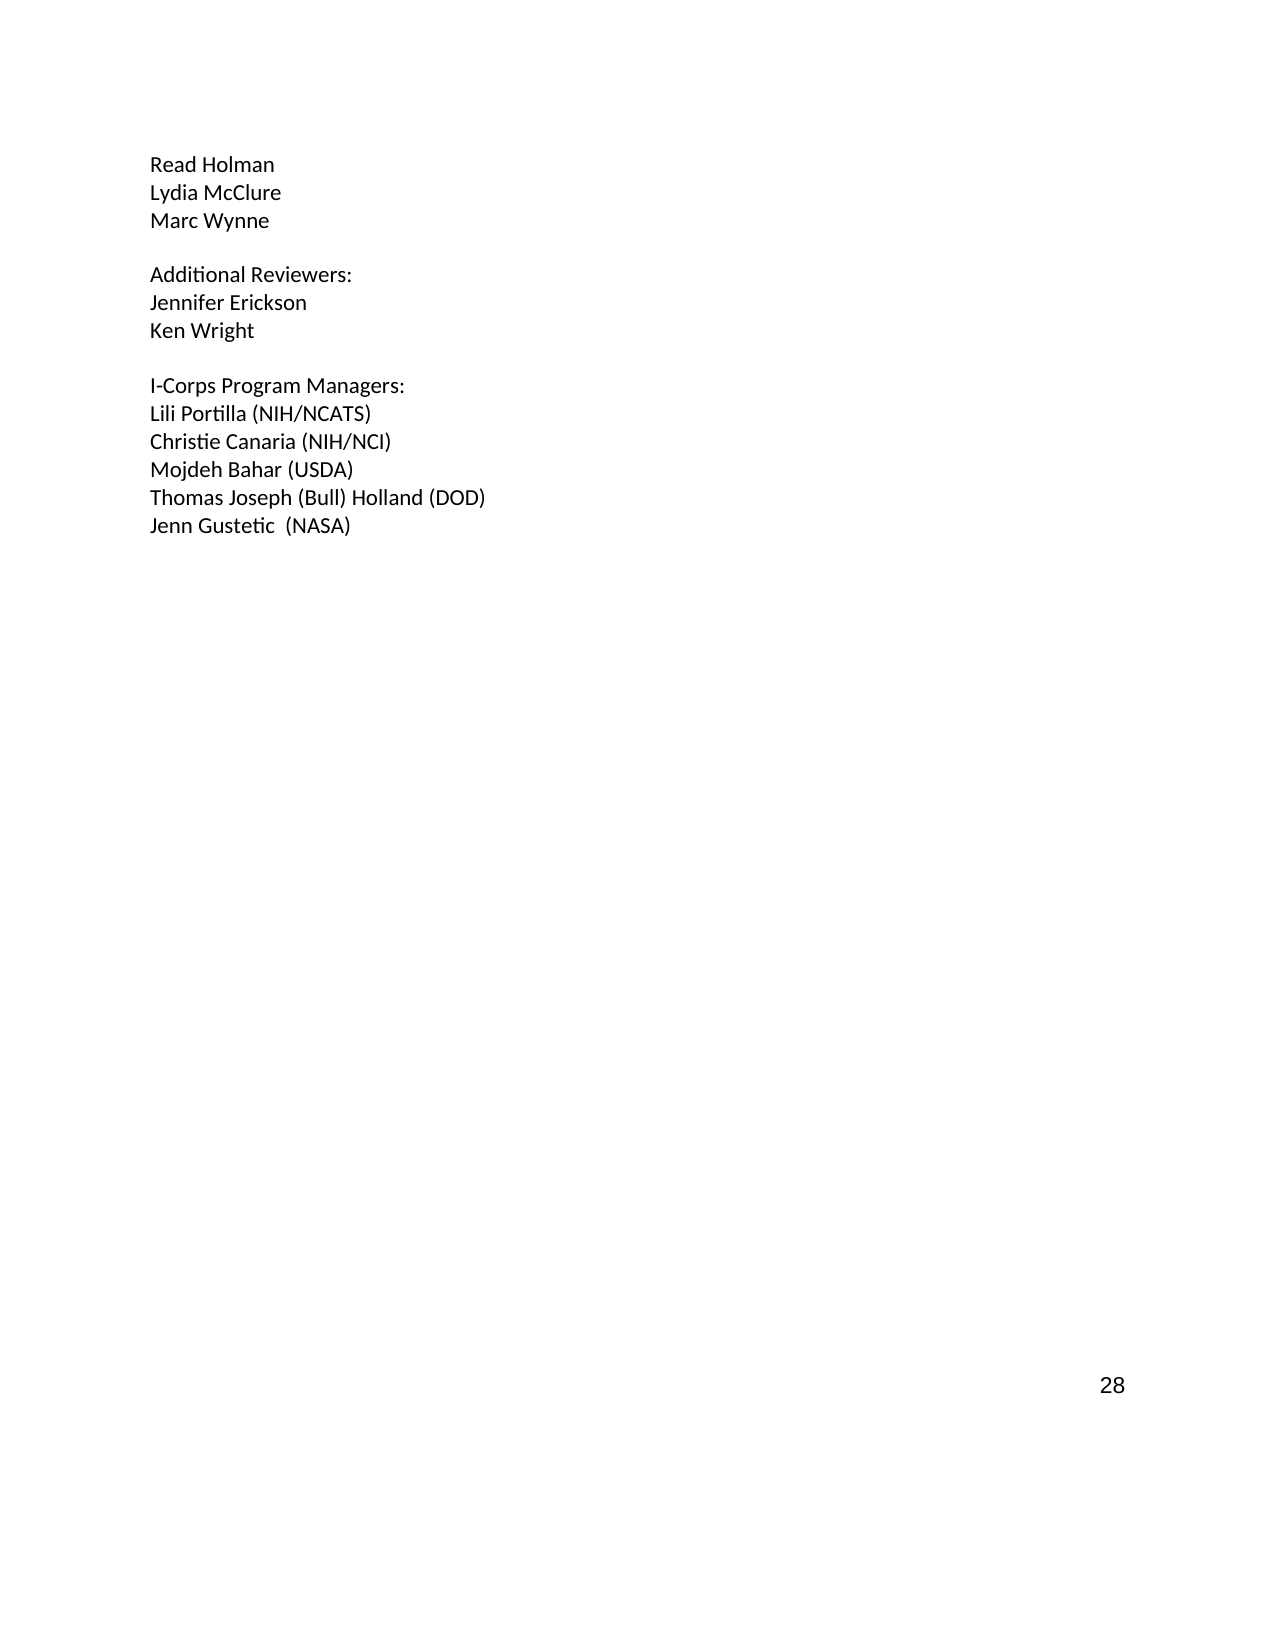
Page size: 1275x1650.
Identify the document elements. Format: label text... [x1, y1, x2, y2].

text Thomas Joseph (Bull) Holland (DOD) [150, 483, 1125, 511]
text Lili Portilla (NIH/NCATS) [150, 399, 1125, 427]
text Additional Reviewers: [150, 260, 1125, 288]
text Christie Canaria (NIH/NCI) [150, 427, 1125, 455]
text Lydia McClure Marc Wynne [150, 178, 1125, 234]
text Read Holman [150, 150, 1125, 178]
text Ken Wright [150, 316, 1125, 344]
text I-Corps Program Managers: [150, 371, 1125, 399]
text Jenn Gustetic (NASA) [150, 511, 1125, 539]
text Jennifer Erickson [150, 288, 1125, 316]
text Mojdeh Bahar (USDA) [150, 455, 1125, 483]
